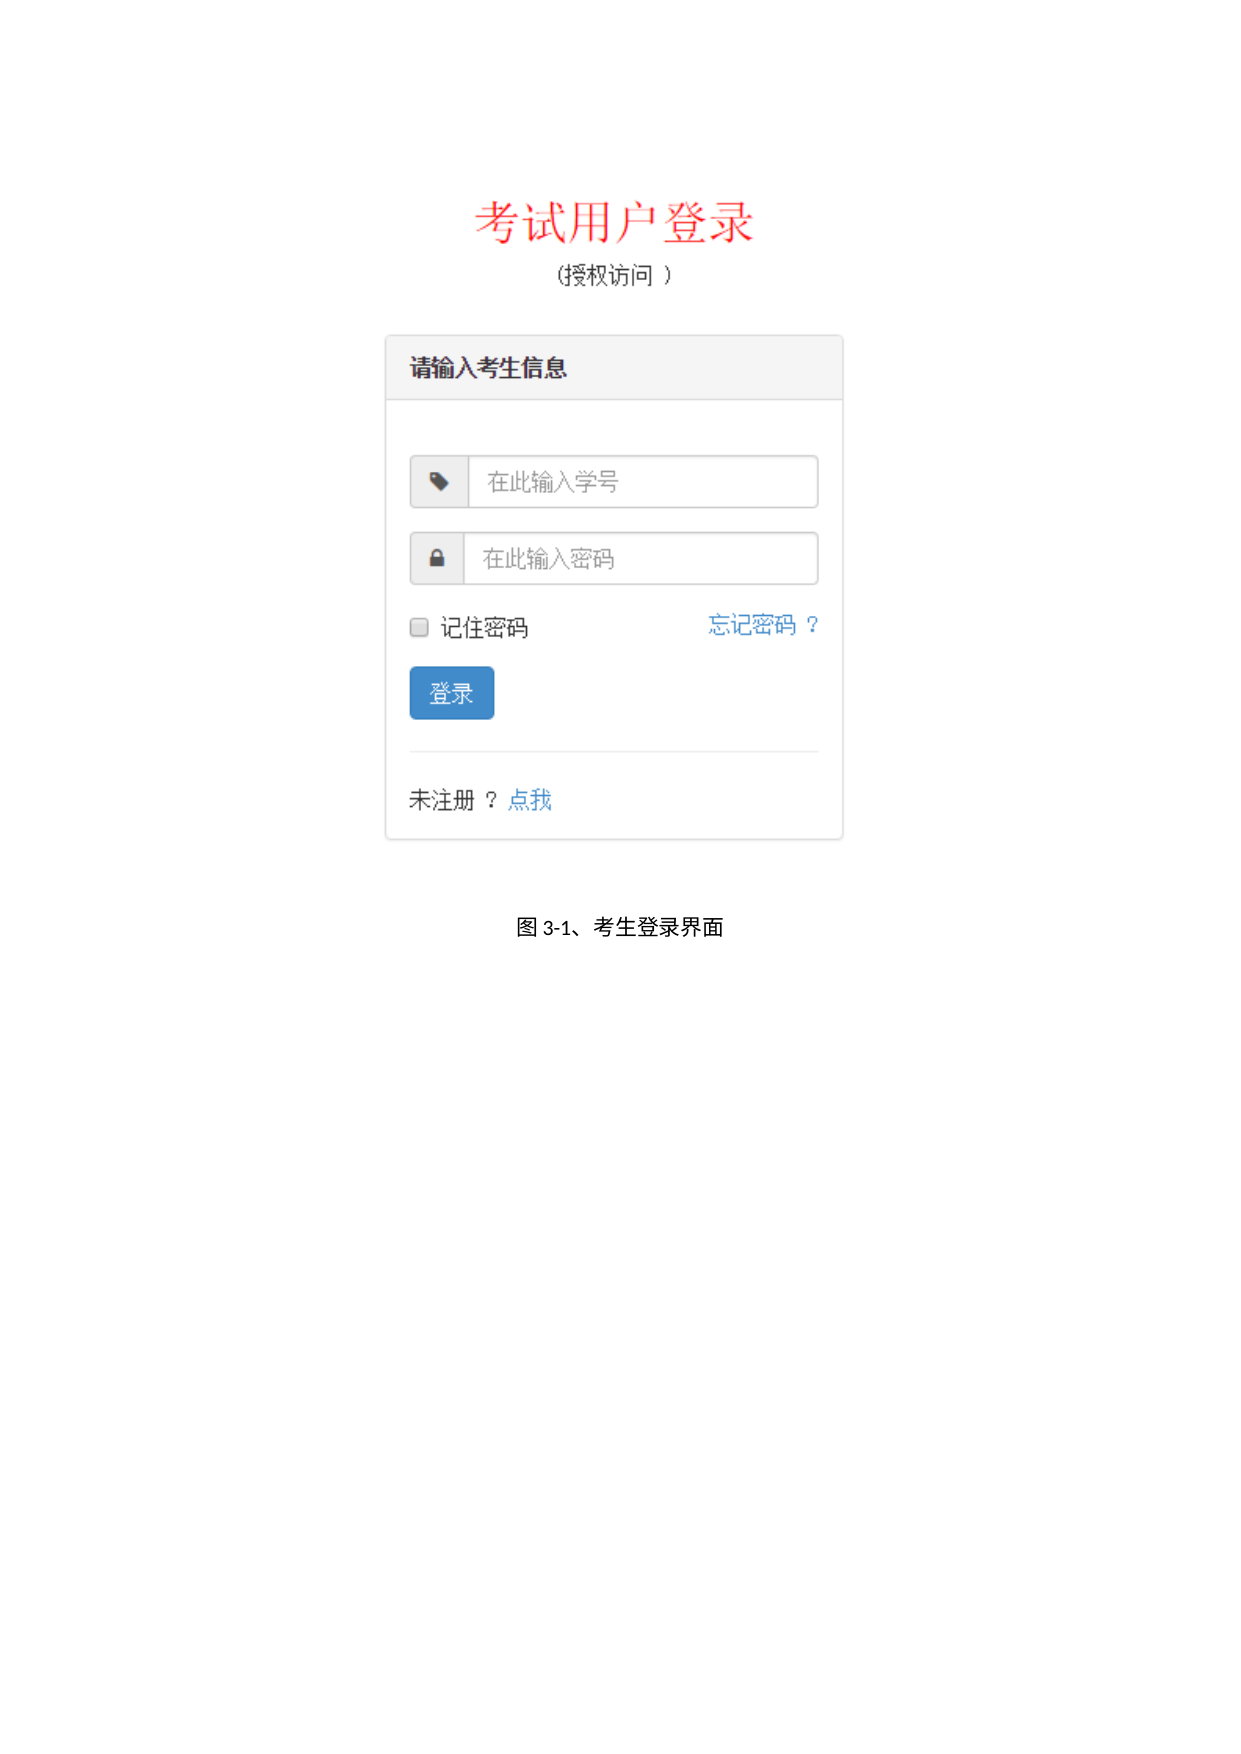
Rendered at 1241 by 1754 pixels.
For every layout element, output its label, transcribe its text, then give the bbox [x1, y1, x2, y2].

picture [327, 162, 913, 878]
text 图3-1、考生登录界面 [187, 909, 1053, 942]
